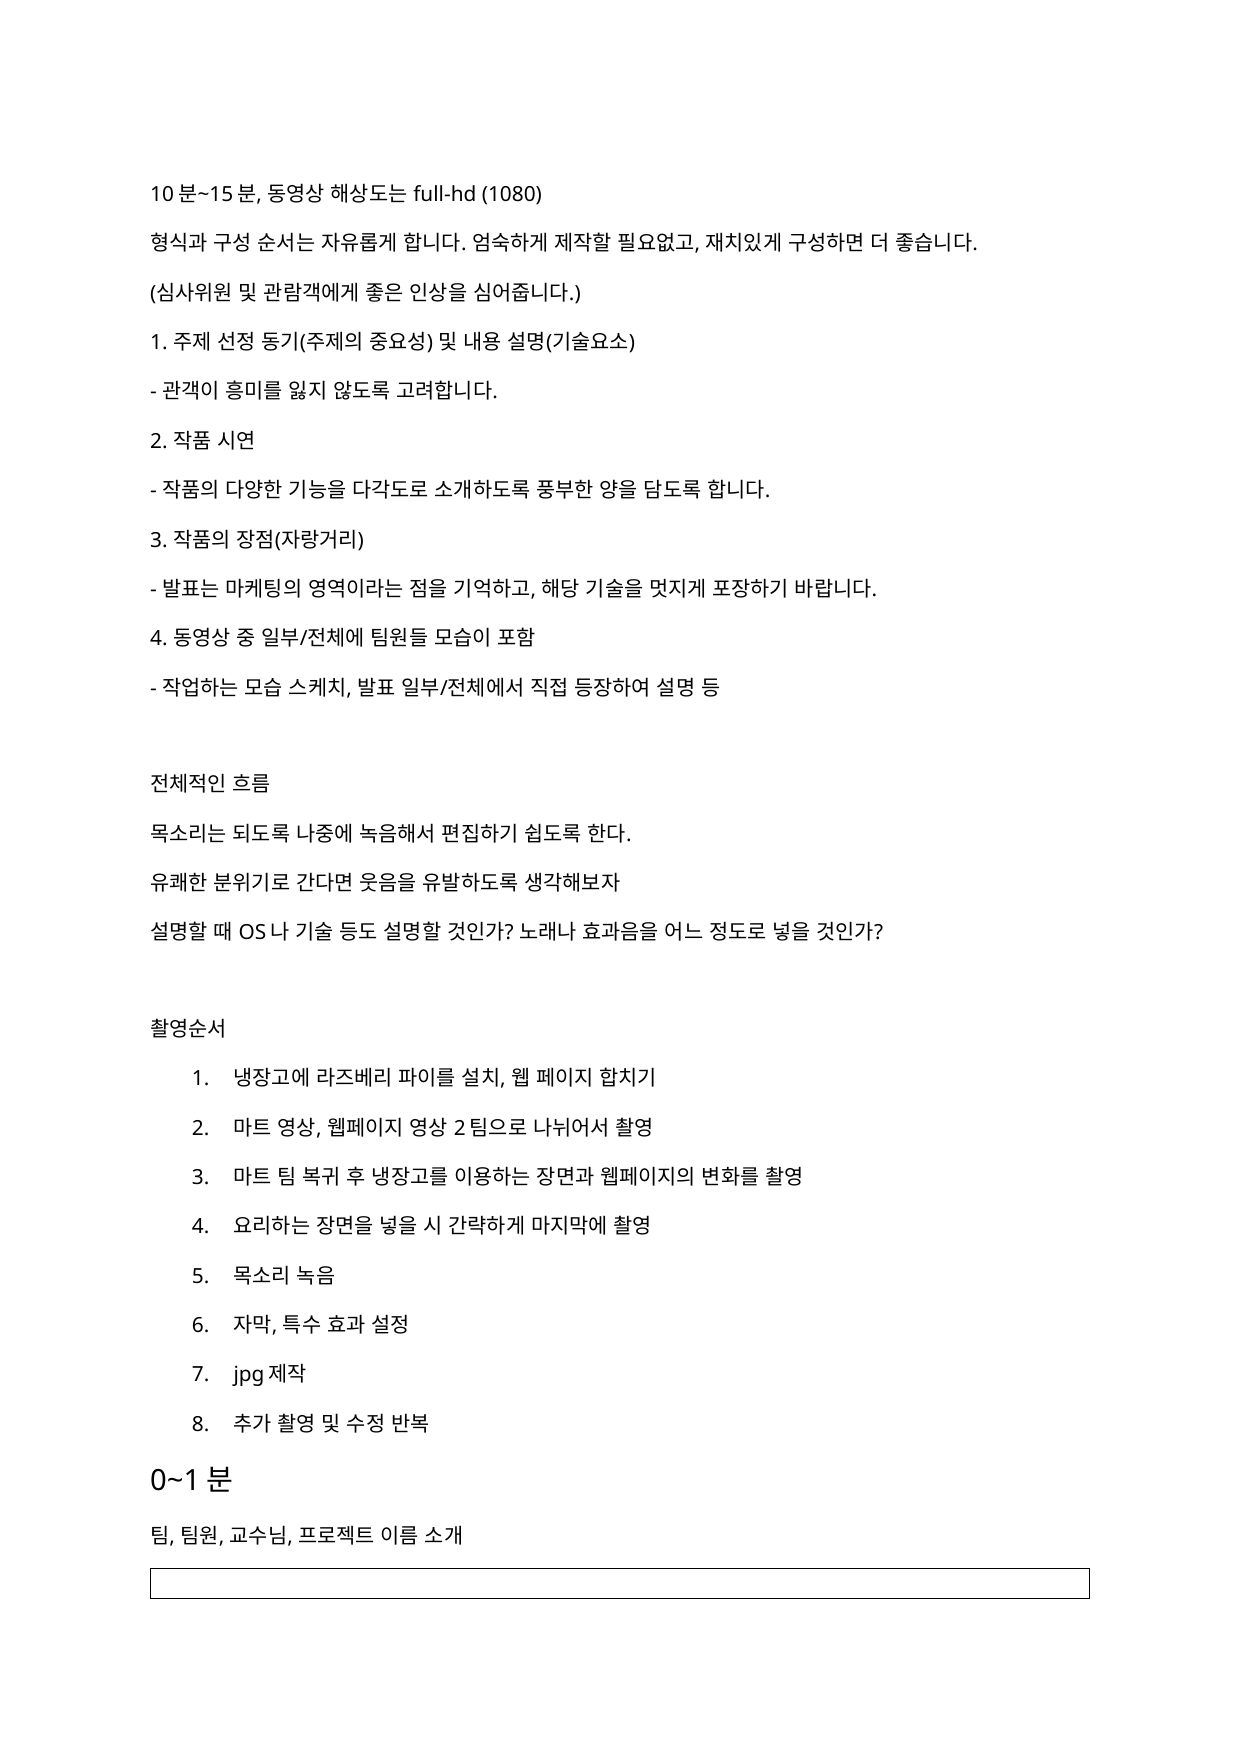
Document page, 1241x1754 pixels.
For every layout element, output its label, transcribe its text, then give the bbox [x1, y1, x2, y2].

list 추가 촬영 및 수정 반복 [192, 1407, 1090, 1437]
text 촬영순서 [150, 1012, 1090, 1042]
text - 발표는 마케팅의 영역이라는 점을 기억하고, 해당 기술을 멋지게 포장하기 바랍니다. [150, 572, 1090, 602]
text 팀, 팀원, 교수님, 프로젝트 이름 소개 [150, 1519, 1090, 1549]
text 유쾌한 분위기로 간다면 웃음을 유발하도록 생각해보자 [150, 866, 1090, 896]
text 10분~15분, 동영상 해상도는 full-hd (1080) [150, 177, 1090, 207]
list 목소리 녹음 [192, 1259, 1090, 1289]
text 1. 주제 선정 동기(주제의 중요성) 및 내용 설명(기술요소) [150, 325, 1090, 356]
text - 작업하는 모습 스케치, 발표 일부/전체에서 직접 등장하여 설명 등 [150, 671, 1090, 701]
text 전체적인 흐름 [150, 768, 1090, 798]
list 요리하는 장면을 넣을 시 간략하게 마지막에 촬영 [192, 1209, 1090, 1240]
list 자막, 특수 효과 설정 [192, 1308, 1090, 1339]
list jpg제작 [192, 1358, 1090, 1388]
text 2. 작품 시연 [150, 424, 1090, 454]
text 형식과 구성 순서는 자유롭게 합니다. 엄숙하게 제작할 필요없고, 재치있게 구성하면 더 좋습니다. [150, 227, 1090, 257]
text 설명할 때 OS나 기술 등도 설명할 것인가? 노래나 효과음을 어느 정도로 넣을 것인가? [150, 916, 1090, 946]
table_header [151, 1569, 1089, 1598]
text 4. 동영상 중 일부/전체에 팀원들 모습이 포함 [150, 622, 1090, 652]
text - 관객이 흥미를 잃지 않도록 고려합니다. [150, 375, 1090, 405]
text - 작품의 다양한 기능을 다각도로 소개하도록 풍부한 양을 담도록 합니다. [150, 473, 1090, 504]
subtitle 0~1분 [150, 1456, 1090, 1499]
list 냉장고에 라즈베리 파이를 설치, 웹 페이지 합치기 [192, 1061, 1090, 1092]
text 3. 작품의 장점(자랑거리) [150, 523, 1090, 553]
text 목소리는 되도록 나중에 녹음해서 편집하기 쉽도록 한다. [150, 817, 1090, 847]
text (심사위원 및 관람객에게 좋은 인상을 심어줍니다.) [150, 276, 1090, 306]
list 마트 팀 복귀 후 냉장고를 이용하는 장면과 웹페이지의 변화를 촬영 [192, 1160, 1090, 1191]
list 마트 영상, 웹페이지 영상 2팀으로 나뉘어서 촬영 [192, 1111, 1090, 1141]
